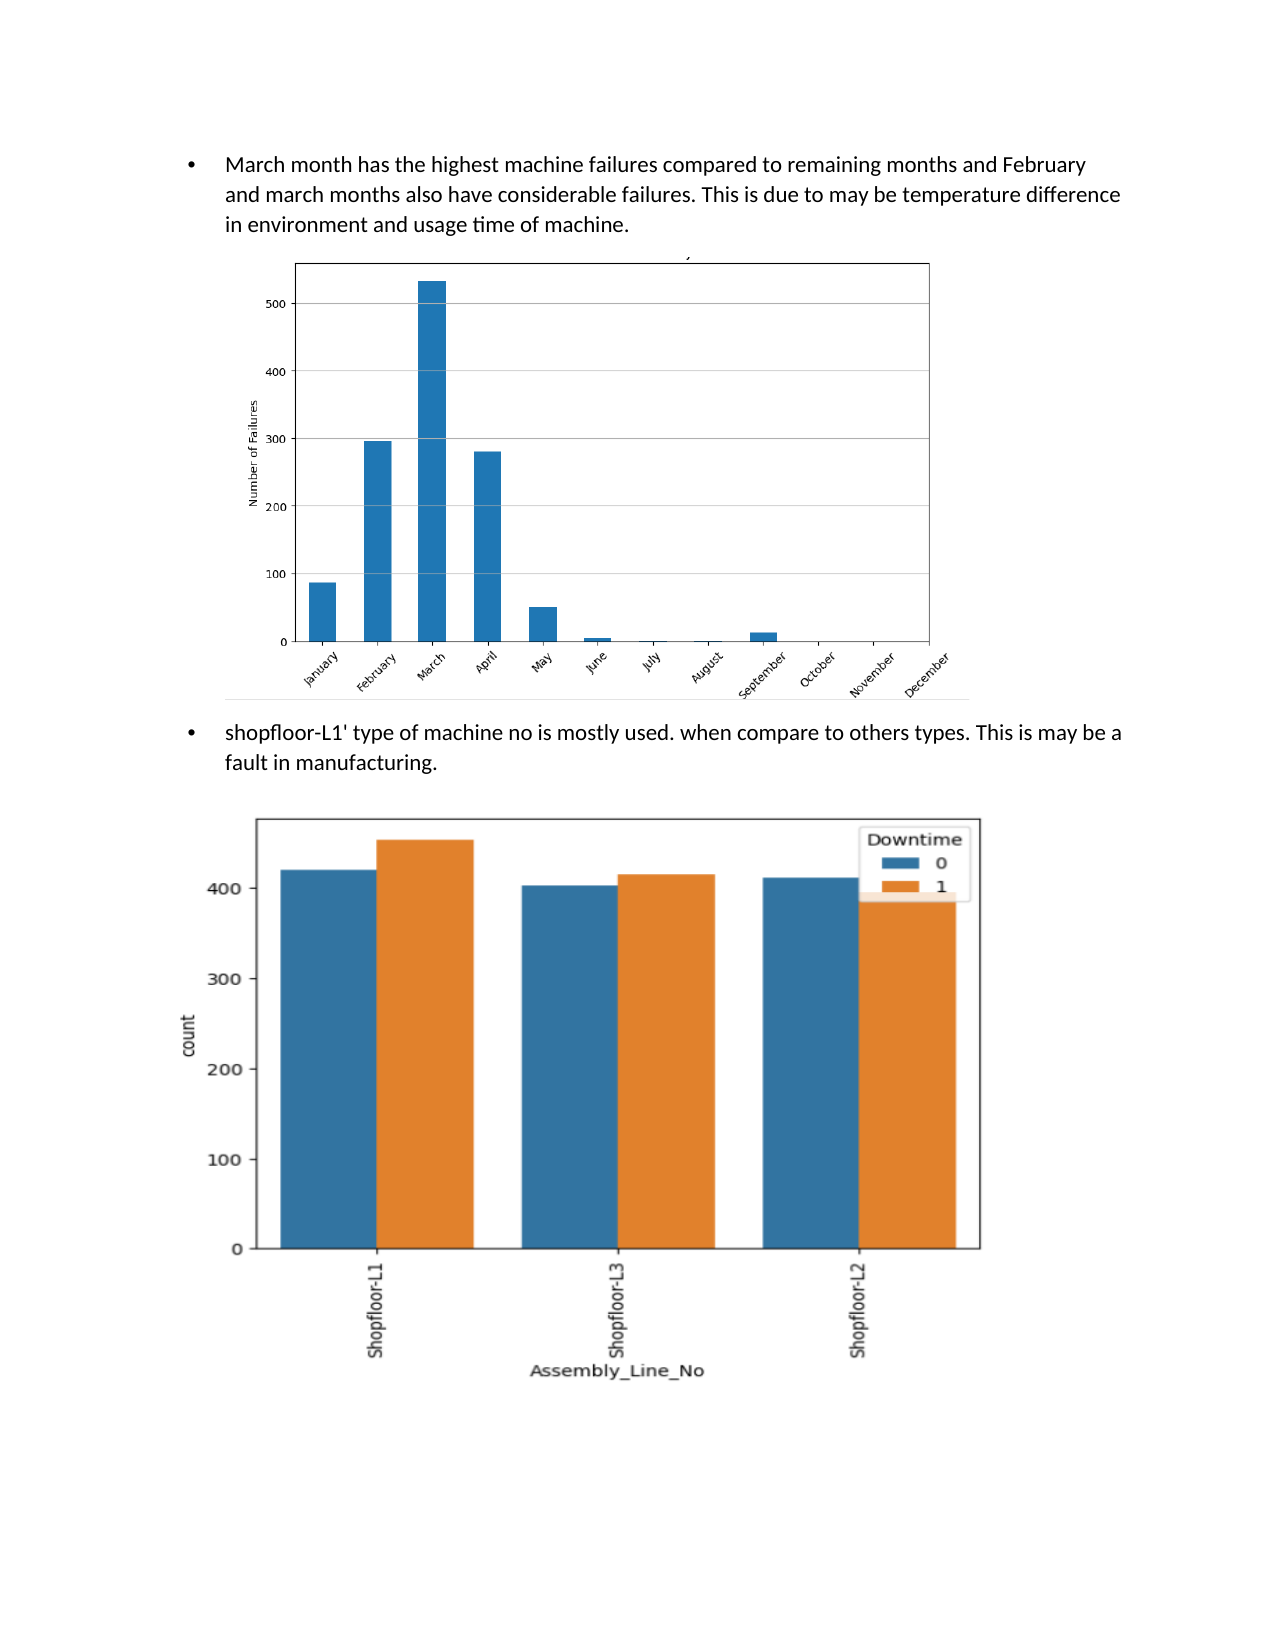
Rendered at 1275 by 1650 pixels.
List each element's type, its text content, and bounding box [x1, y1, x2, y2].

picture [150, 795, 1003, 1391]
list March month has the highest machine failures compared to remaining months and February and march months also have considerable failures. This is due to may be temperature difference in environment and usage time of machine. [187, 150, 1125, 238]
list shopfloor-L1' type of machine no is mostly used. when compare to others types. This is may be a fault in manufacturing. [187, 718, 1125, 777]
picture [225, 257, 970, 700]
